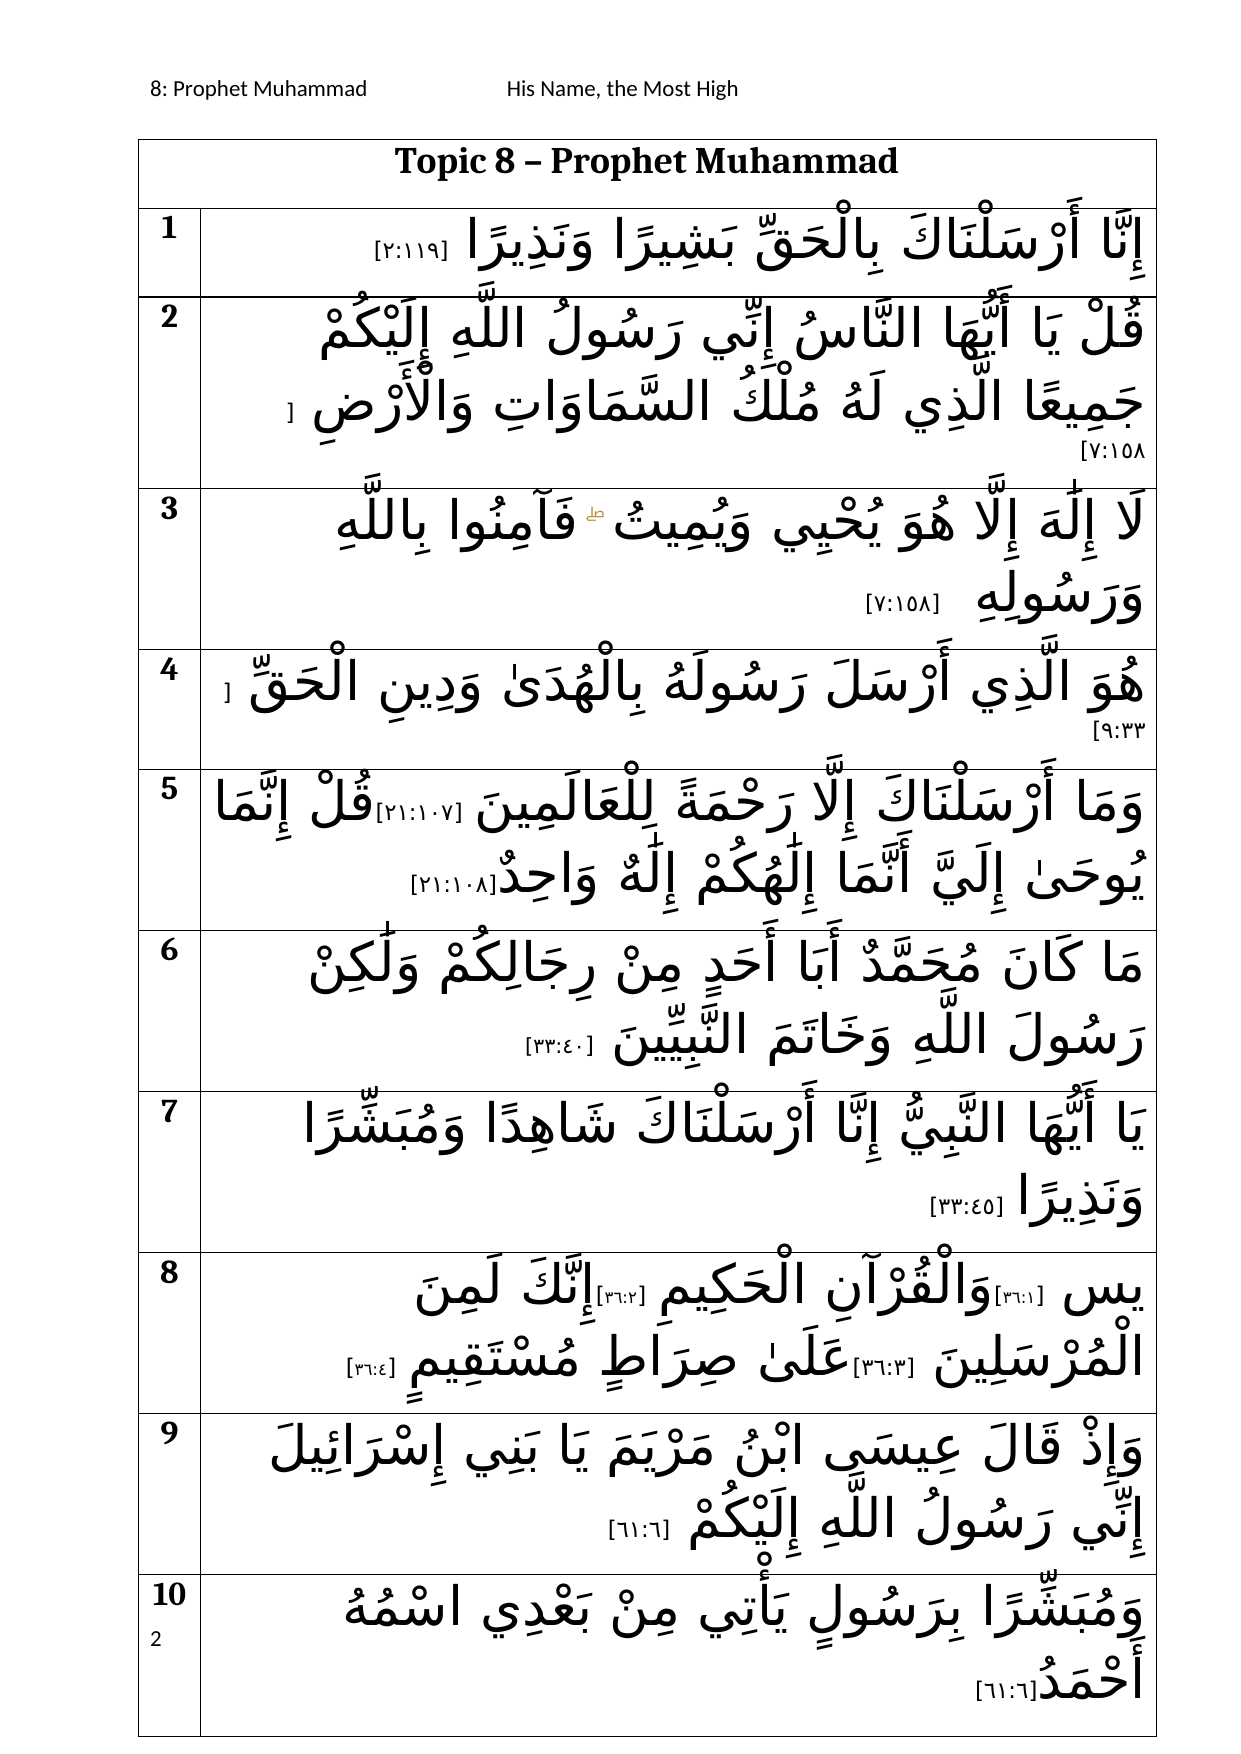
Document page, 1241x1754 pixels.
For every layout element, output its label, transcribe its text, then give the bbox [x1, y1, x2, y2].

table_cell يس [٣٦:١]وَالْقُرْآنِ الْحَكِيمِ [٣٦:٢]إِنَّكَ لَمِنَ الْمُرْسَلِينَ [٣٦:٣]عَلَىٰ صِرَاطٍ مُسْتَقِيمٍ [٣٦:٤] [201, 1253, 1156, 1413]
table_cell وَإِذْ قَالَ عِيسَى ابْنُ مَرْيَمَ يَا بَنِي إِسْرَائِيلَ إِنِّي رَسُولُ اللَّهِ إِلَيْكُمْ [٦١:٦] [201, 1414, 1156, 1574]
table_cell وَمَا أَرْسَلْنَاكَ إِلَّا رَحْمَةً لِلْعَالَمِينَ [٢١:١٠٧]قُلْ إِنَّمَا يُوحَىٰ إِلَيَّ أَنَّمَا إِلَٰهُكُمْ إِلَٰهٌ وَاحِدٌ[٢١:١٠٨] [201, 770, 1156, 930]
table_cell لَا إِلَٰهَ إِلَّا هُوَ يُحْيِي وَيُمِيتُ ۖ فَآمِنُوا بِاللَّهِ وَرَسُولِهِ [٧:١٥٨] [201, 489, 1156, 649]
table_cell 7 [139, 1092, 200, 1252]
table_cell مَا كَانَ مُحَمَّدٌ أَبَا أَحَدٍ مِنْ رِجَالِكُمْ وَلَٰكِنْ رَسُولَ اللَّهِ وَخَاتَمَ النَّبِيِّينَ [٣٣:٤٠] [201, 931, 1156, 1091]
table_header Topic 8 – Prophet Muhammad [139, 140, 1156, 208]
table_cell 4 [139, 650, 200, 769]
table_cell إِنَّا أَرْسَلْنَاكَ بِالْحَقِّ بَشِيرًا وَنَذِيرًا [٢:١١٩] [201, 209, 1156, 296]
table_cell 1 [139, 209, 200, 296]
table_cell 10 [139, 1575, 200, 1736]
table_cell يَا أَيُّهَا النَّبِيُّ إِنَّا أَرْسَلْنَاكَ شَاهِدًا وَمُبَشِّرًا وَنَذِيرًا [٣٣:٤٥] [201, 1092, 1156, 1252]
table_cell 2 [139, 298, 200, 488]
table_cell قُلْ يَا أَيُّهَا النَّاسُ إِنِّي رَسُولُ اللَّهِ إِلَيْكُمْ جَمِيعًا الَّذِي لَهُ مُلْكُ السَّمَاوَاتِ وَالْأَرْضِ [٧:١٥٨] [201, 298, 1156, 488]
table_cell 9 [139, 1414, 200, 1574]
table_cell 6 [139, 931, 200, 1091]
table_cell 3 [139, 489, 200, 649]
table_cell هُوَ الَّذِي أَرْسَلَ رَسُولَهُ بِالْهُدَىٰ وَدِينِ الْحَقِّ [٩:٣٣] [201, 650, 1156, 769]
table_cell 5 [139, 770, 200, 930]
table_cell وَمُبَشِّرًا بِرَسُولٍ يَأْتِي مِنْ بَعْدِي اسْمُهُ أَحْمَدُ[٦١:٦] [201, 1575, 1156, 1736]
table_cell 8 [139, 1253, 200, 1413]
